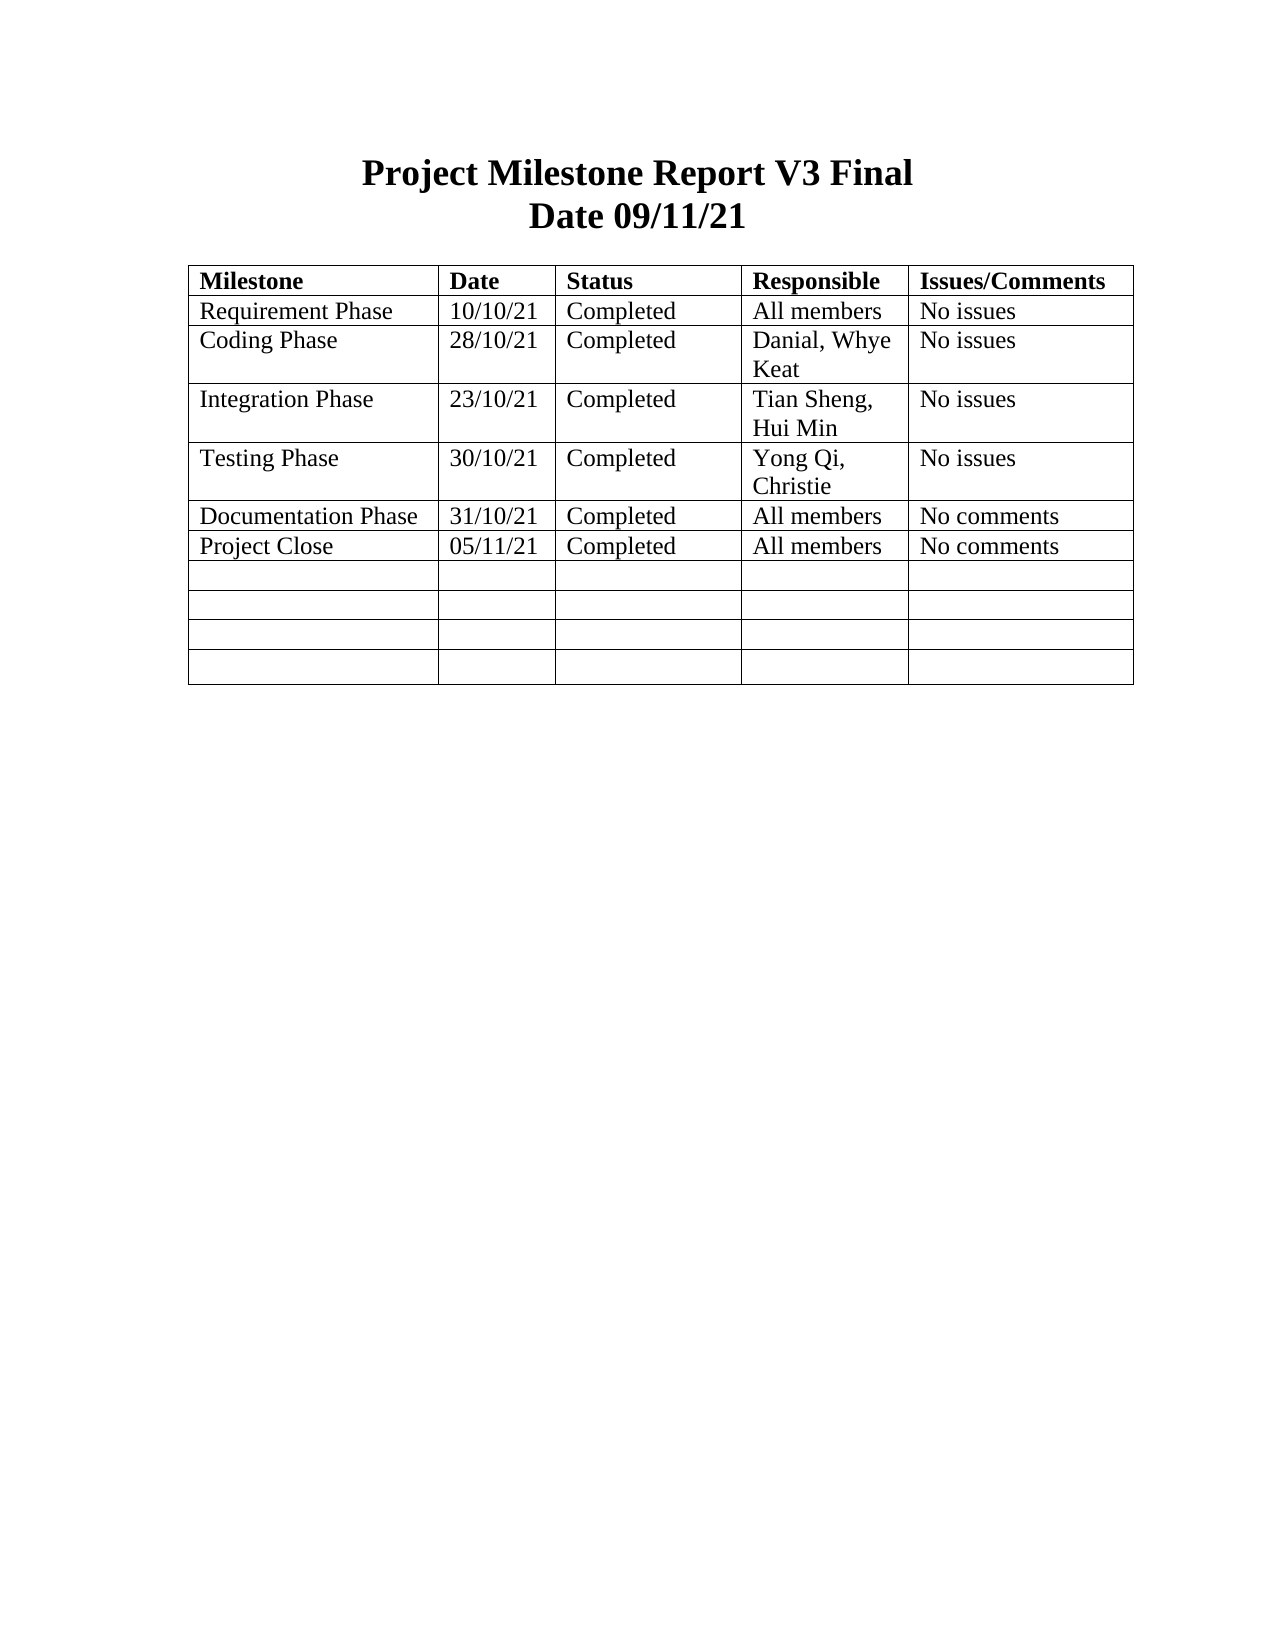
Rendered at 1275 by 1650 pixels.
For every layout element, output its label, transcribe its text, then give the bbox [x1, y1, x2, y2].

table_cell No issues [909, 296, 1133, 324]
table_cell [909, 620, 1133, 649]
table_cell All members [742, 531, 908, 560]
table_cell No issues [909, 326, 1133, 383]
table_header Issues/Comments [909, 266, 1133, 295]
table_cell Danial, Whye Keat [742, 326, 908, 383]
table_cell [189, 650, 438, 683]
table_cell [742, 620, 908, 649]
table_cell 23/10/21 [439, 384, 555, 442]
table_cell [909, 591, 1133, 619]
table_cell Testing Phase [189, 443, 438, 500]
table_cell [742, 591, 908, 619]
table_cell All members [742, 501, 908, 530]
table_cell 30/10/21 [439, 443, 555, 500]
table_cell Completed [556, 501, 741, 530]
table_cell All members [742, 296, 908, 324]
table_header Date [439, 266, 555, 295]
table_cell [189, 620, 438, 649]
table_cell [439, 591, 555, 619]
table_cell Tian Sheng, Hui Min [742, 384, 908, 442]
table_cell Completed [556, 531, 741, 560]
table_cell [909, 561, 1133, 589]
table_cell [556, 620, 741, 649]
table_cell Coding Phase [189, 326, 438, 383]
table_cell [189, 561, 438, 589]
title Date 09/11/21 [187, 193, 1087, 236]
table_cell 05/11/21 [439, 531, 555, 560]
table_cell [189, 591, 438, 619]
table_cell 10/10/21 [439, 296, 555, 324]
table_cell [742, 561, 908, 589]
title Project Milestone Report V3 Final [187, 150, 1087, 193]
table_header Milestone [189, 266, 438, 295]
table_cell Completed [556, 326, 741, 383]
table_cell [439, 650, 555, 683]
table_cell [742, 650, 908, 683]
table_cell No issues [909, 384, 1133, 442]
table_cell 28/10/21 [439, 326, 555, 383]
table_cell [439, 620, 555, 649]
table_cell Integration Phase [189, 384, 438, 442]
table_cell [556, 561, 741, 589]
table_cell 31/10/21 [439, 501, 555, 530]
table_cell [556, 650, 741, 683]
table_cell Yong Qi, Christie [742, 443, 908, 500]
table_cell Requirement Phase [189, 296, 438, 324]
table_cell No comments [909, 501, 1133, 530]
table_cell No comments [909, 531, 1133, 560]
table_cell [439, 561, 555, 589]
table_cell [556, 591, 741, 619]
table_header Responsible [742, 266, 908, 295]
table_cell No issues [909, 443, 1133, 500]
table_header Status [556, 266, 741, 295]
table_cell Project Close [189, 531, 438, 560]
table_cell Documentation Phase [189, 501, 438, 530]
table_cell Completed [556, 384, 741, 442]
table_cell Completed [556, 443, 741, 500]
table_cell [909, 650, 1133, 683]
table_cell Completed [556, 296, 741, 324]
